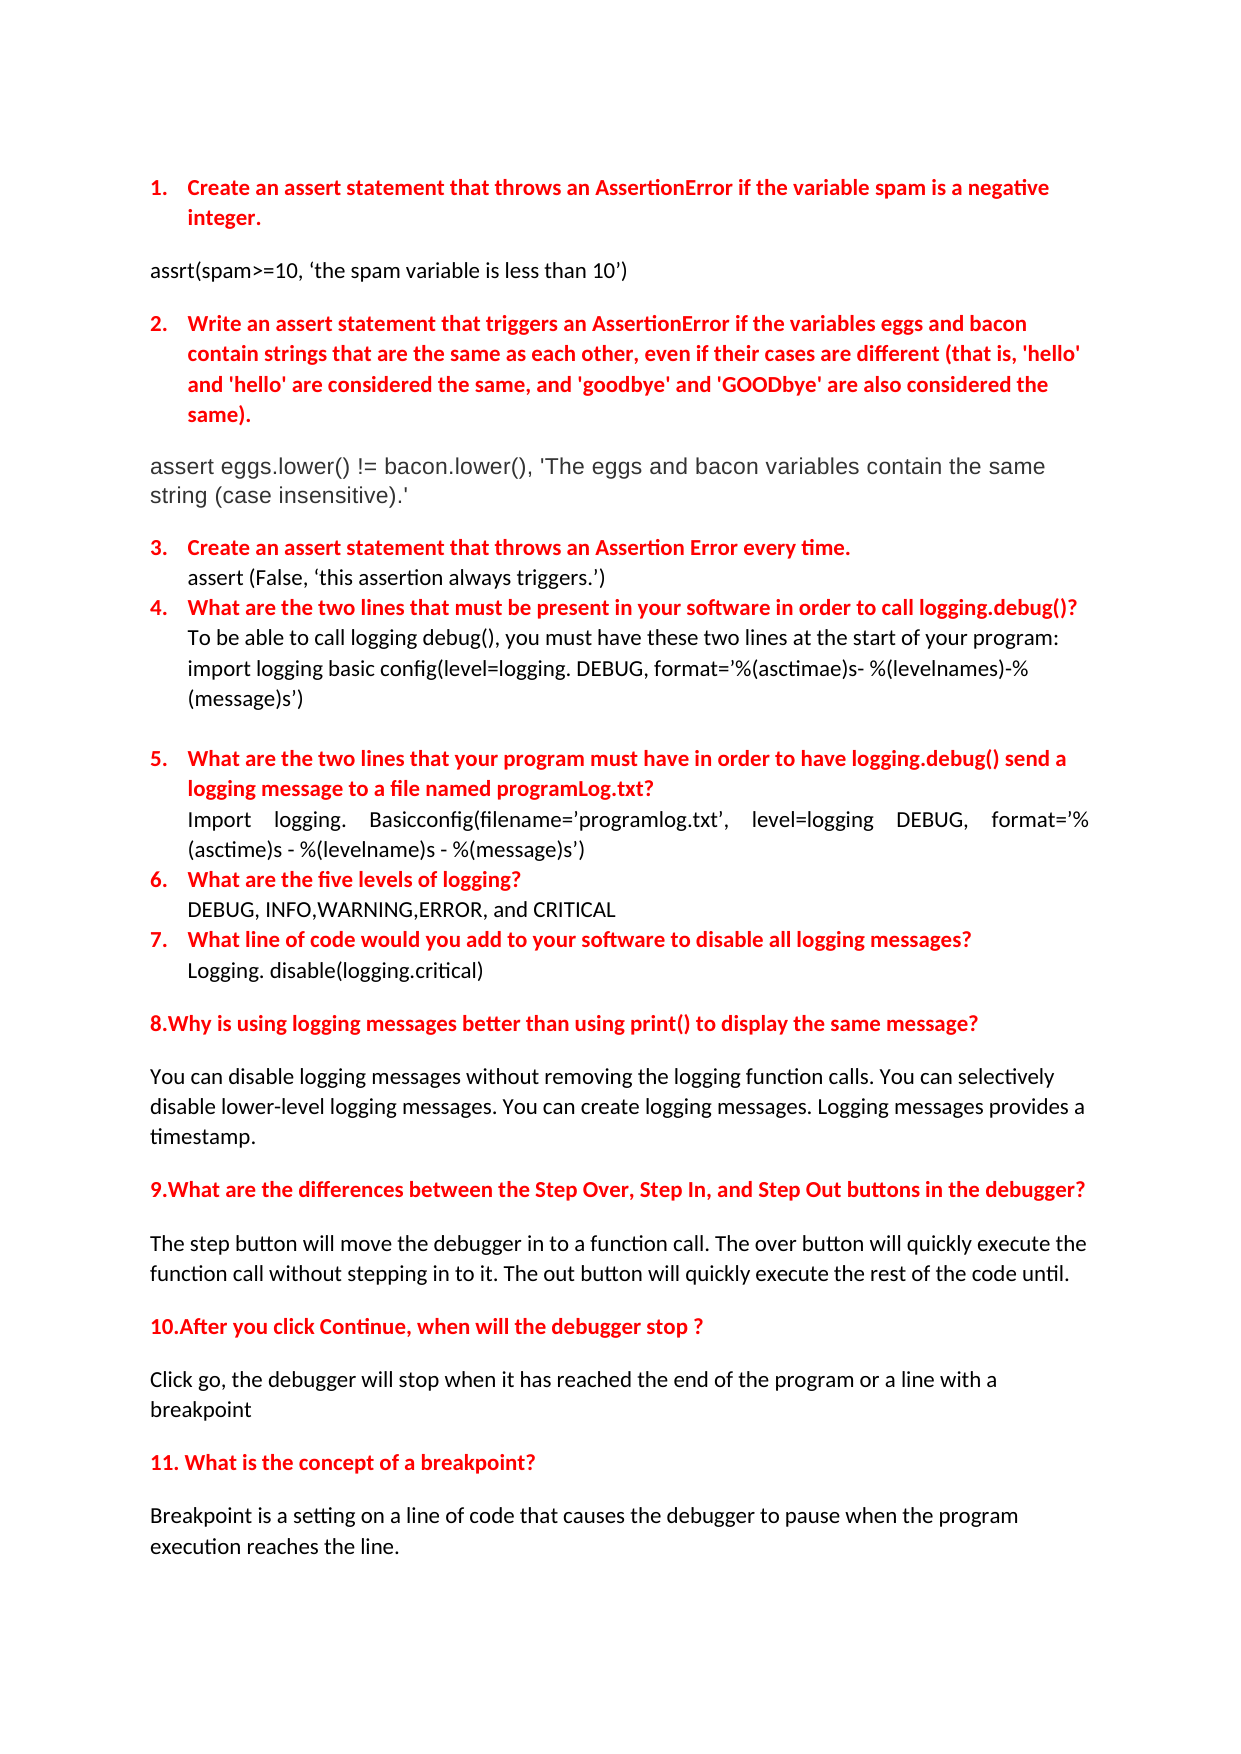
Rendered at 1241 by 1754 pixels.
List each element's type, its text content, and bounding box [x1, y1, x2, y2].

list Create an assert statement that throws an Assertion Error every time. [150, 533, 1090, 561]
text You can disable logging messages without removing the logging function calls. You can selectively disable lower-level logging messages. You can create logging messages. Logging messages provides a timestamp. [150, 1062, 1090, 1151]
list What line of code would you add to your software to disable all logging messages? [150, 926, 1090, 954]
list Import logging. Basicconfig(filename=’programlog.txt’, level=logging DEBUG, format=’%(asctime)s - %(levelname)s - %(message)s’) [187, 805, 1090, 863]
text The step button will move the debugger in to a function call. The over button will quickly execute the function call without stepping in to it. The out button will quickly execute the rest of the code until. [150, 1229, 1090, 1287]
text assrt(spam>=10, ‘the spam variable is less than 10’) [150, 256, 1090, 284]
text 9.What are the differences between the Step Over, Step In, and Step Out buttons in the debugger? [150, 1176, 1090, 1204]
list assert (False, ‘this assertion always triggers.’) [187, 563, 1090, 591]
list What are the two lines that your program must have in order to have logging.debug() send a logging message to a file named programLog.txt? [150, 744, 1090, 803]
text 11. What is the concept of a breakpoint? [150, 1448, 1090, 1477]
text 10.After you click Continue, when will the debugger stop ? [150, 1312, 1090, 1340]
text 8.Why is using logging messages better than using print() to display the same message? [150, 1009, 1090, 1037]
list Create an assert statement that throws an AssertionError if the variable spam is a negative integer. [150, 173, 1090, 231]
list Write an assert statement that triggers an AssertionError if the variables eggs and bacon contain strings that are the same as each other, even if their cases are different (that is, 'hello' and 'hello' are considered the same, and 'goodbye' and 'GOODbye' are also considered the same). [150, 309, 1090, 428]
list What are the two lines that must be present in your software in order to call logging.debug()? [150, 593, 1090, 621]
list What are the five levels of logging? [150, 865, 1090, 893]
text Click go, the debugger will stop when it has reached the end of the program or a line with a breakpoint [150, 1365, 1090, 1423]
list Logging. disable(logging.critical) [187, 956, 1090, 984]
list To be able to call logging debug(), you must have these two lines at the start of your program: import logging basic config(level=logging. DEBUG, format=’%(asctimae)s- %(levelnames)-%(message)s’) [187, 623, 1090, 712]
list DEBUG, INFO,WARNING,ERROR, and CRITICAL [187, 895, 1090, 923]
text assert eggs.lower() != bacon.lower(), 'The eggs and bacon variables contain the same string (case insensitive).' [150, 453, 1090, 508]
text Breakpoint is a setting on a line of code that causes the debugger to pause when the program execution reaches the line. [150, 1502, 1090, 1560]
